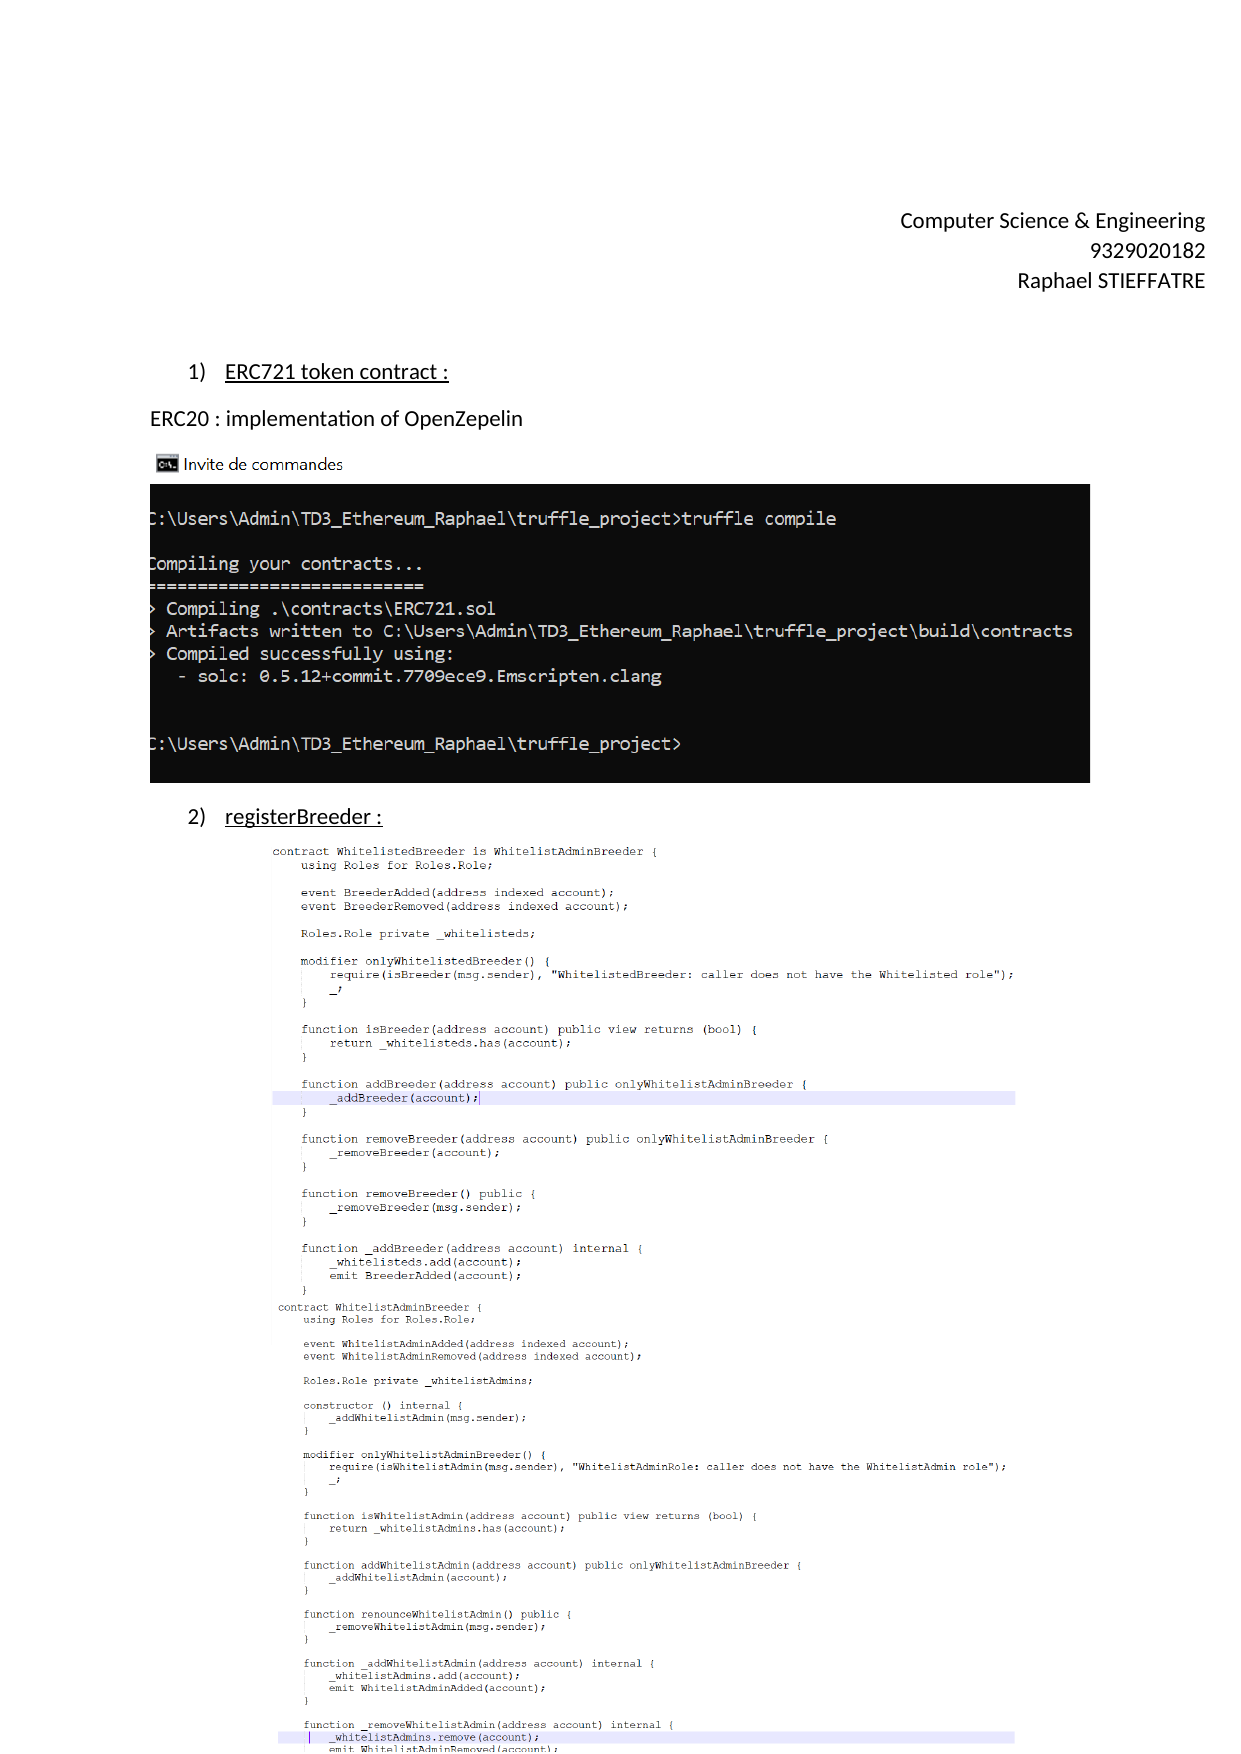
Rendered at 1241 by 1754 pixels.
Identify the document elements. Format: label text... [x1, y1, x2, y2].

text ERC20 : implementation of OpenZepelin [150, 404, 1090, 432]
list registerBreeder : [187, 802, 1090, 830]
picture [150, 451, 1091, 783]
picture [271, 847, 1015, 1752]
list ERC721 token contract : [187, 357, 1090, 385]
